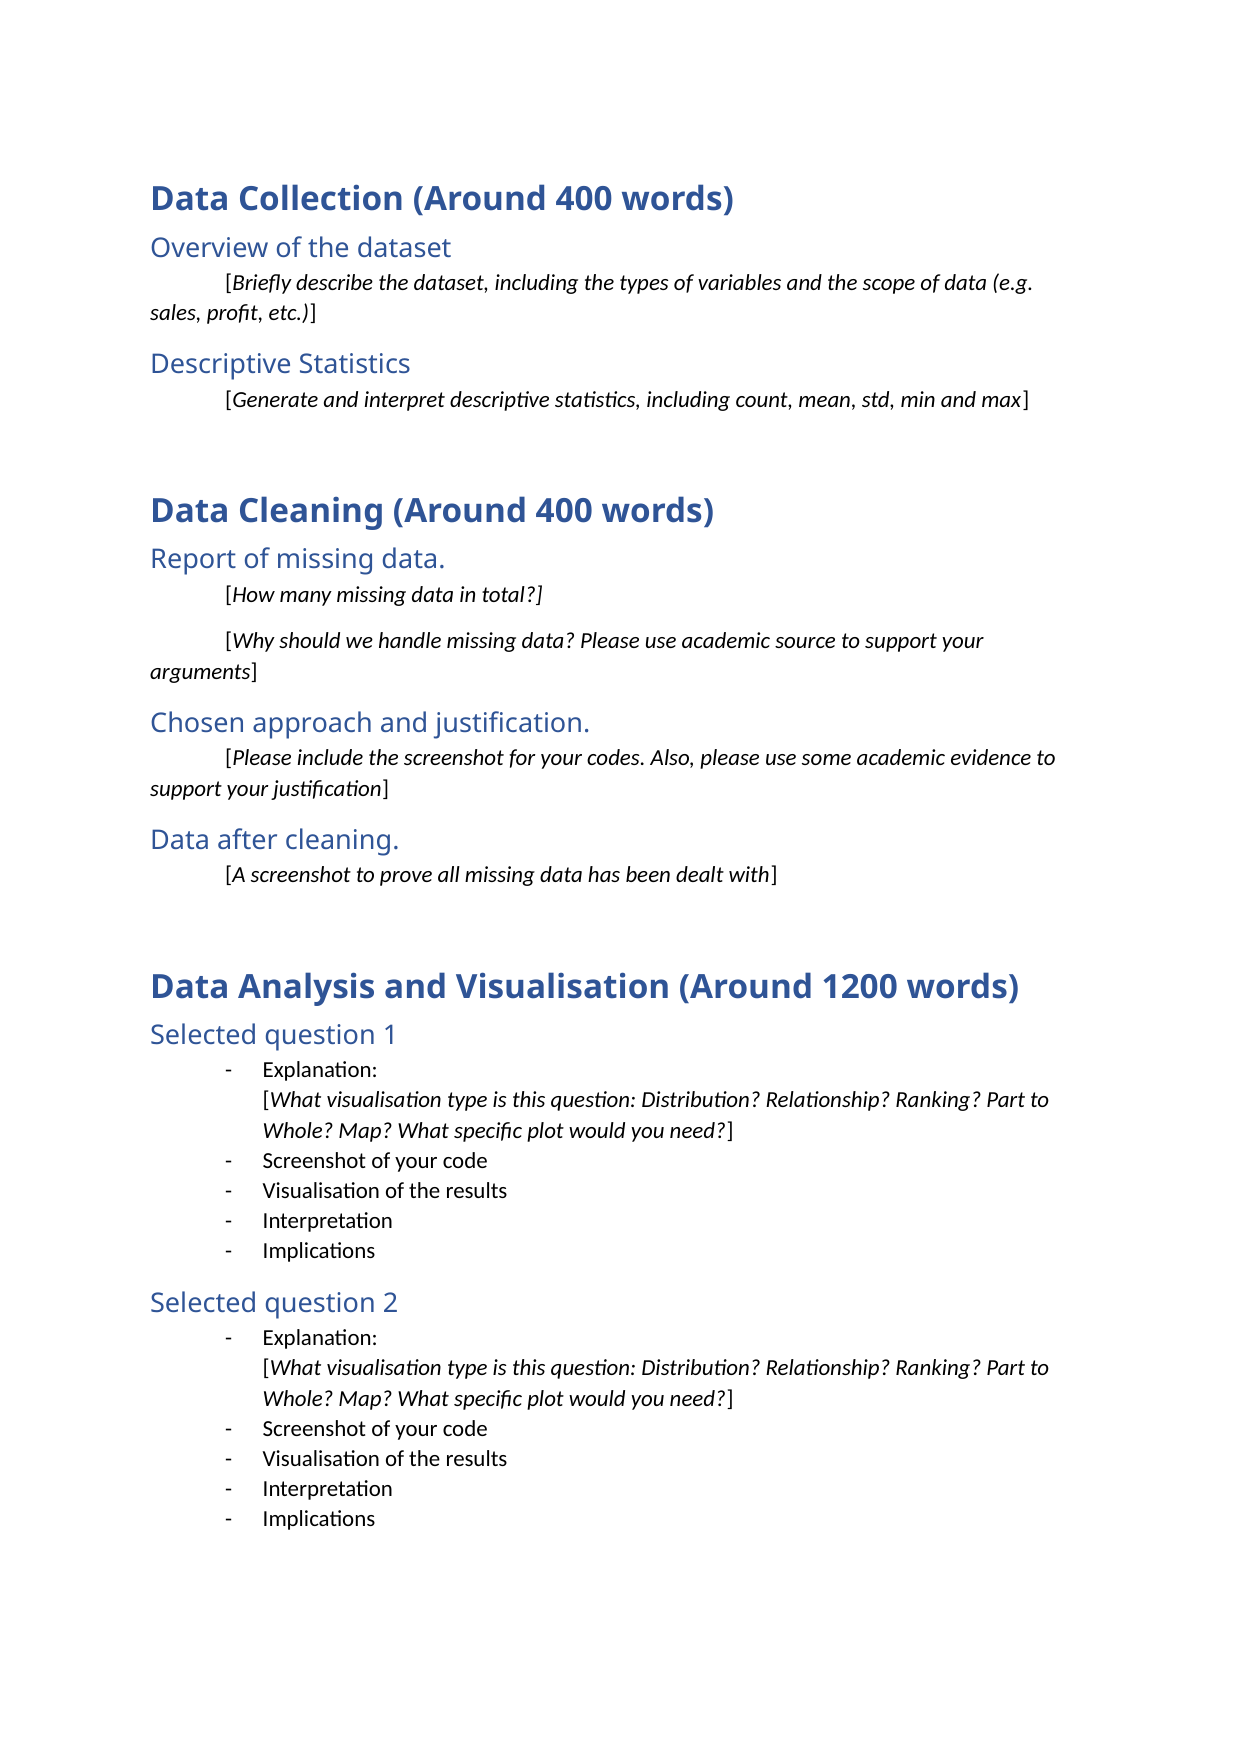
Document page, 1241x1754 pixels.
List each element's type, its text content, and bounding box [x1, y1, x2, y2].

list Explanation: [225, 1055, 1090, 1083]
list Interpretation [225, 1206, 1090, 1234]
subtitle Data Cleaning (Around 400 words) [150, 487, 1090, 532]
list Screenshot of your code [225, 1146, 1090, 1174]
subtitle Selected question 1 [150, 1016, 1090, 1052]
list Screenshot of your code [225, 1414, 1090, 1442]
subtitle Data Analysis and Visualisation (Around 1200 words) [150, 962, 1090, 1008]
list Implications [225, 1237, 1090, 1265]
text [Why should we handle missing data? Please use academic source to support your arguments] [150, 627, 1090, 685]
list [262, 1353, 1090, 1412]
text [A screenshot to prove all missing data has been dealt with] [150, 860, 1090, 888]
list Visualisation of the results [225, 1444, 1090, 1472]
text [Please include the screenshot for your codes. Also, please use some academic evidence to support your justification] [150, 743, 1090, 802]
text [Generate and interpret descriptive statistics, including count, mean, std, min and max] [150, 385, 1090, 413]
subtitle Report of missing data. [150, 540, 1090, 577]
list [What visualisation type is this question: Distribution? Relationship? Ranking? Part to Whole? Map? What specific plot would you need?] [262, 1086, 1090, 1144]
text [How many missing data in total?] [150, 580, 1090, 608]
subtitle Overview of the dataset [150, 228, 1090, 265]
subtitle Data after cleaning. [150, 821, 1090, 857]
subtitle Descriptive Statistics [150, 345, 1090, 382]
subtitle Data Collection (Around 400 words) [150, 175, 1090, 220]
text [Briefly describe the dataset, including the types of variables and the scope of data (e.g. sales, profit, etc.)] [150, 268, 1090, 326]
subtitle Chosen approach and justification. [150, 704, 1090, 741]
list Implications [225, 1504, 1090, 1533]
list Interpretation [225, 1474, 1090, 1502]
subtitle Selected question 2 [150, 1283, 1090, 1320]
list Explanation: [225, 1323, 1090, 1351]
list Visualisation of the results [225, 1176, 1090, 1204]
